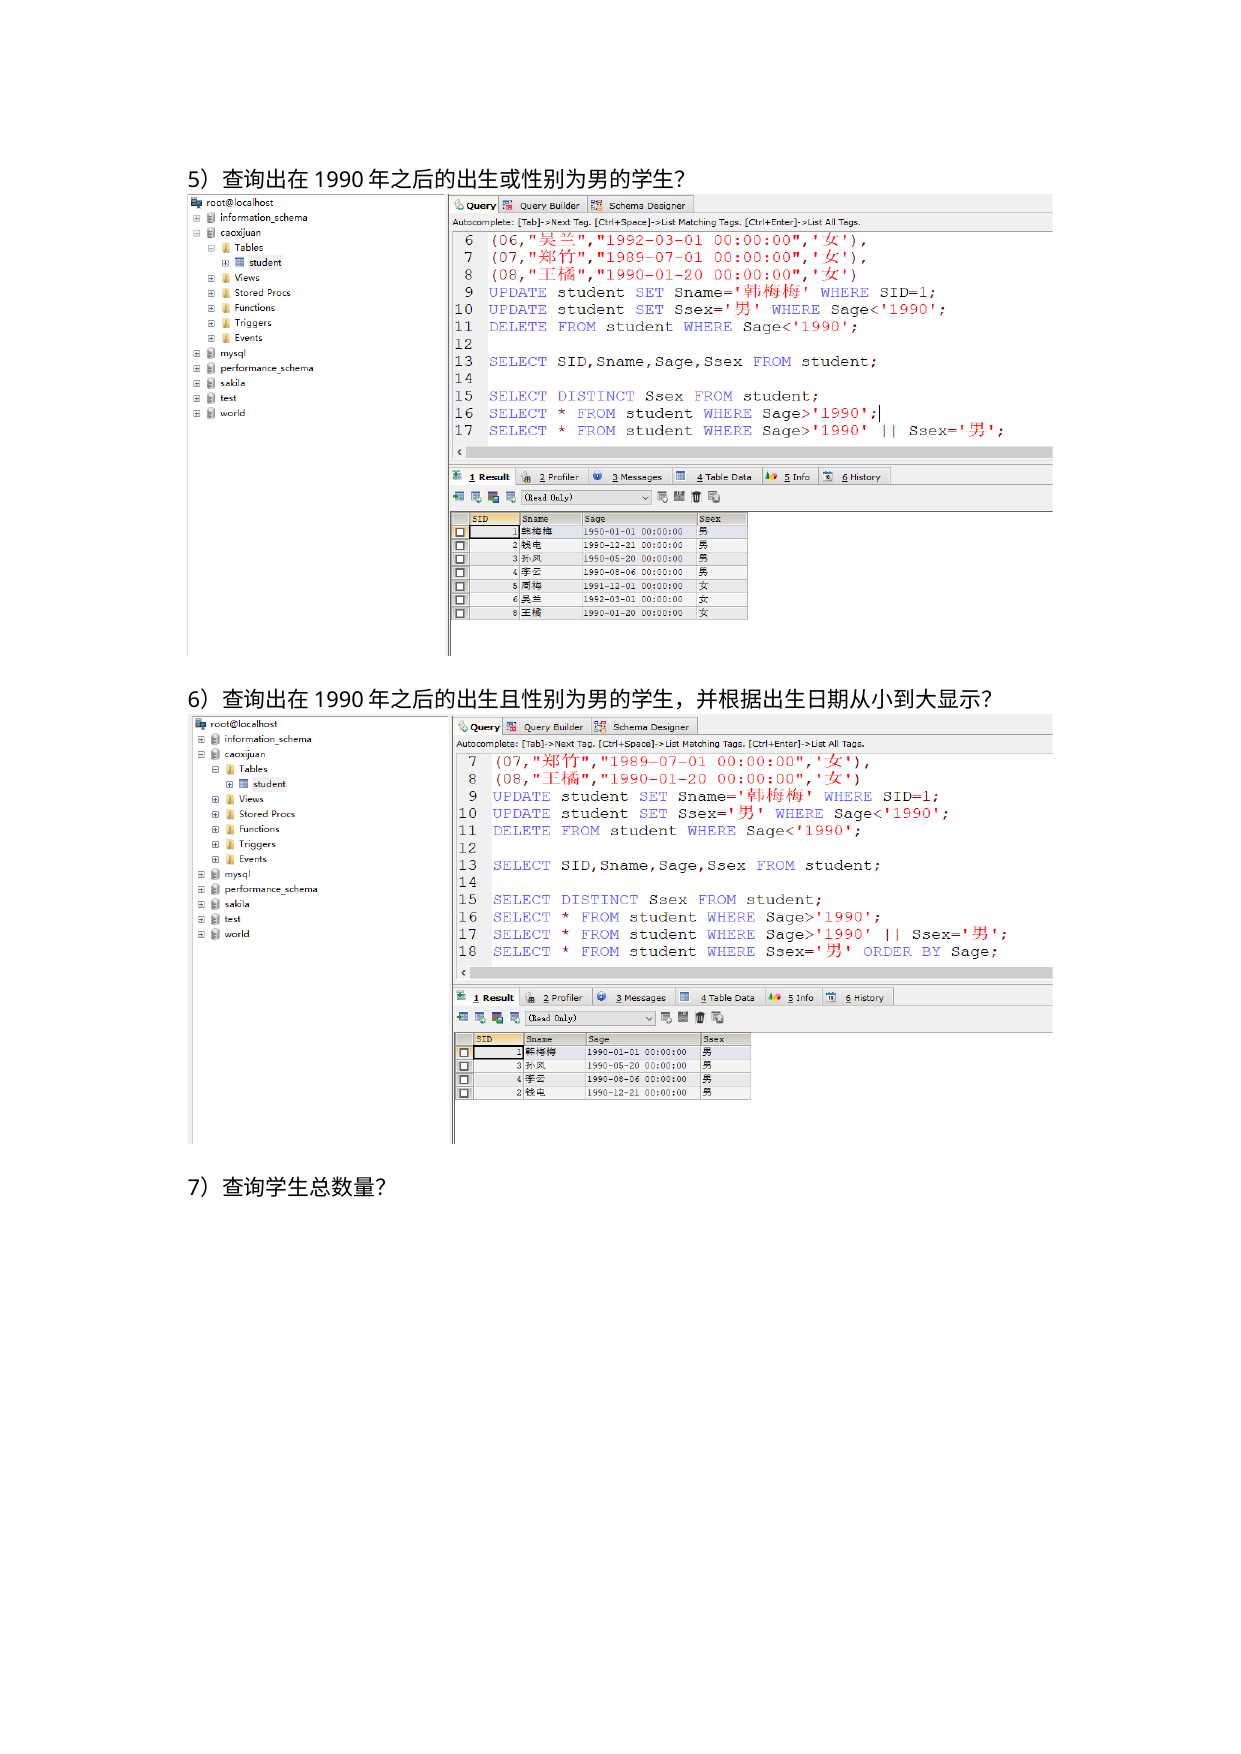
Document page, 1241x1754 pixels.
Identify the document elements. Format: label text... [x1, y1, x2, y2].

picture [187, 194, 1053, 656]
text 7）查询学生总数量？ [187, 1169, 1053, 1202]
text 6）查询出在1990年之后的出生且性别为男的学生，并根据出生日期从小到大显示？ [187, 682, 1053, 714]
picture [187, 714, 1053, 1144]
text 5）查询出在1990年之后的出生或性别为男的学生？ [187, 162, 1053, 194]
